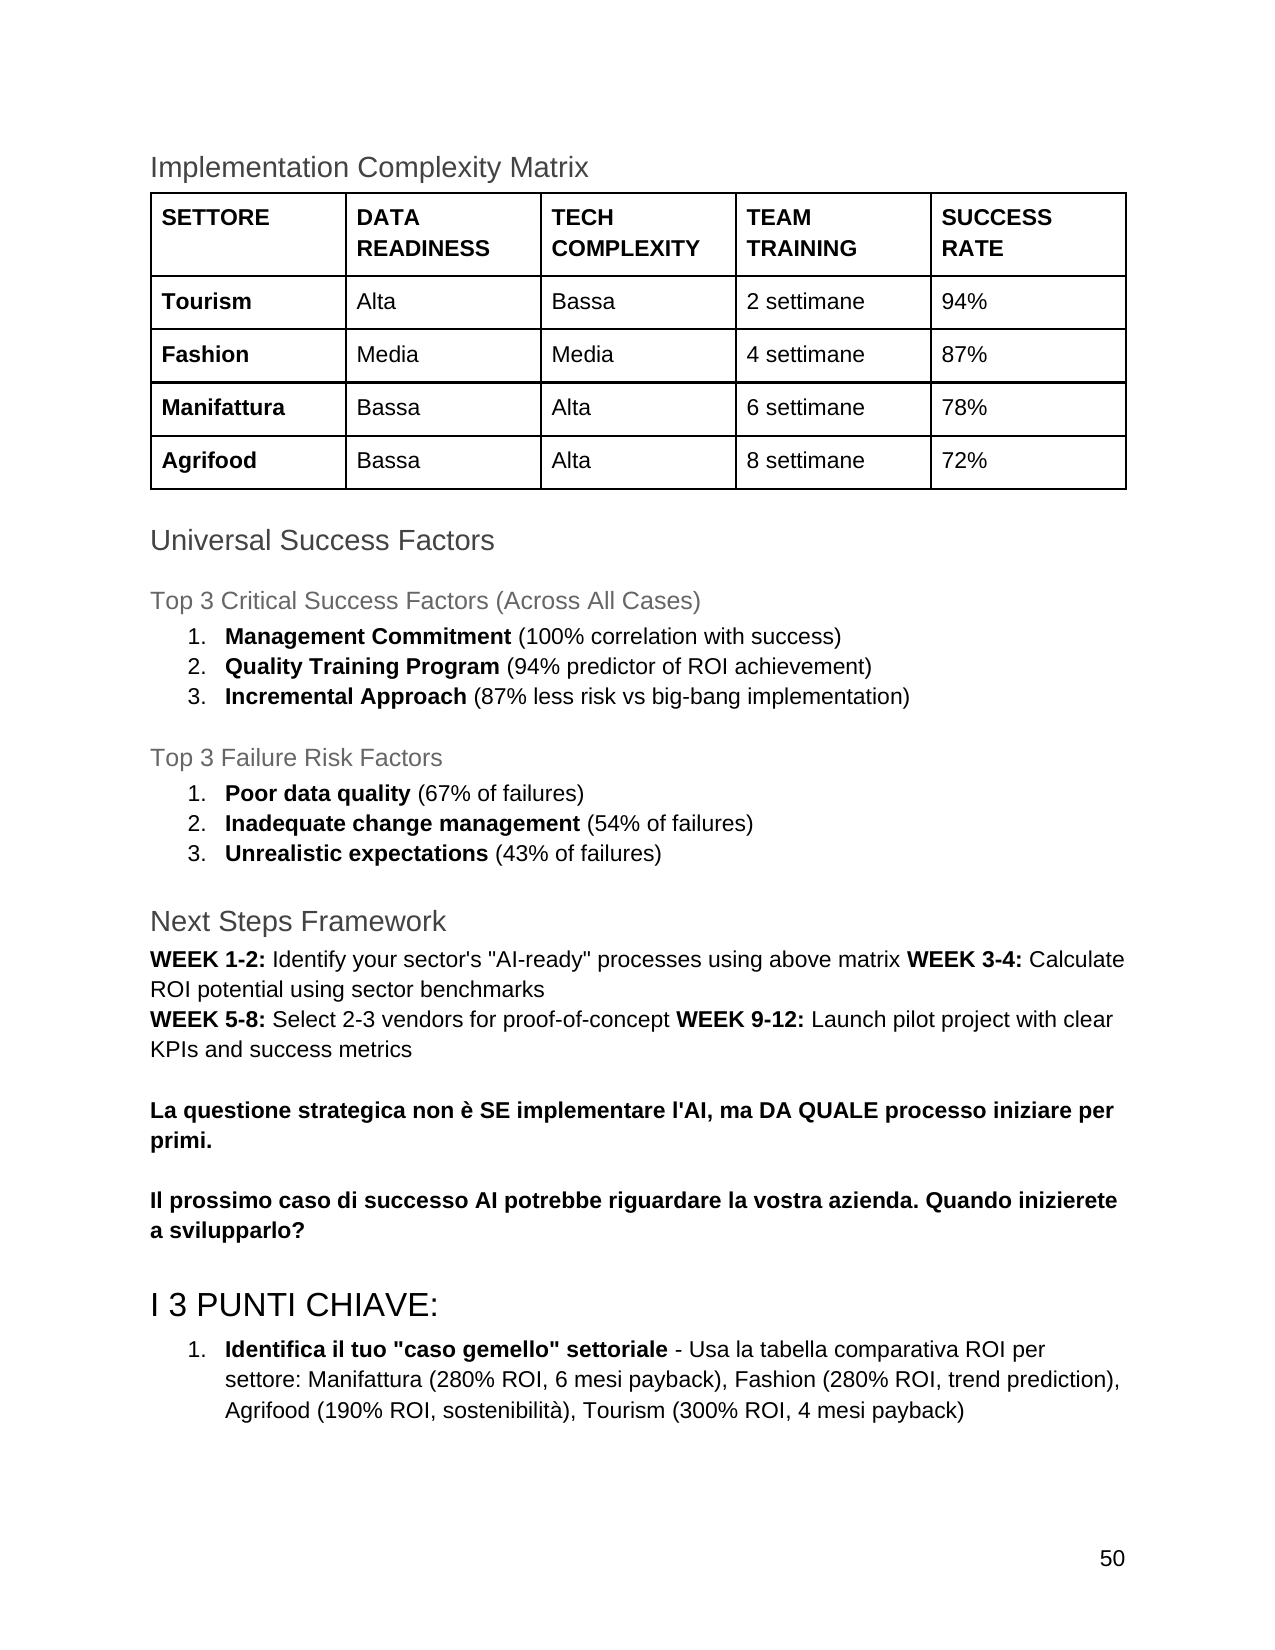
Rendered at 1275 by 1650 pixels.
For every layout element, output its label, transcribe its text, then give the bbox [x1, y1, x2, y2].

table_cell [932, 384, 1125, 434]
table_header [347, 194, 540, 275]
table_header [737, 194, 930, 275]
text La questione strategica non è SE implementare l'AI, ma DA QUALE processo iniziare per primi. [150, 1097, 1125, 1153]
list Poor data quality (67% of failures) [187, 780, 1125, 806]
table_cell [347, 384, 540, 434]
subtitle Implementation Complexity Matrix [150, 150, 1125, 183]
list Incremental Approach (87% less risk vs big-bang implementation) [187, 683, 1125, 710]
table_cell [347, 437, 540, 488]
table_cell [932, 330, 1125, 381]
list Management Commitment (100% correlation with success) [187, 623, 1125, 649]
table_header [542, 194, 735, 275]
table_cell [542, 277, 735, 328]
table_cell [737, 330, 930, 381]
subtitle Universal Success Factors [150, 523, 1125, 557]
subtitle Top 3 Failure Risk Factors [150, 743, 1125, 771]
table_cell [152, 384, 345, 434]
subtitle I 3 PUNTI CHIAVE: [150, 1285, 1125, 1324]
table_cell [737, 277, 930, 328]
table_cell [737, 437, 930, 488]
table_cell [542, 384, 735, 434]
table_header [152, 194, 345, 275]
text WEEK 1-2: Identify your sector's "AI-ready" processes using above matrix WEEK 3-4: Calculate ROI potential using sector benchmarks WEEK 5-8: Select 2-3 vendors for proof-of-concept WEEK 9-12: Launch pilot project with clear KPIs and success metrics [150, 946, 1125, 1063]
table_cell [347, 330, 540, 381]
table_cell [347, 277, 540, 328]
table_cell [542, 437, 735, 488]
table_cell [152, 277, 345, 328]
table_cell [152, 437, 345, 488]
text Il prossimo caso di successo AI potrebbe riguardare la vostra azienda. Quando inizierete a svilupparlo? [150, 1187, 1125, 1244]
subtitle Next Steps Framework [150, 904, 1125, 937]
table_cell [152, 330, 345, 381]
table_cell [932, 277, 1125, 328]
list Quality Training Program (94% predictor of ROI achievement) [187, 653, 1125, 679]
subtitle Top 3 Critical Success Factors (Across All Cases) [150, 586, 1125, 614]
list Unrealistic expectations (43% of failures) [187, 840, 1125, 867]
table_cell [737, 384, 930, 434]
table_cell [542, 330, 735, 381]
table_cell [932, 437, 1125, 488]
list Identifica il tuo "caso gemello" settoriale - Usa la tabella comparativa ROI per settore: Manifattura (280% ROI, 6 mesi payback), Fashion (280% ROI, trend prediction), Agrifood (190% ROI, sostenibilità), Tourism (300% ROI, 4 mesi payback) [187, 1336, 1125, 1423]
list Inadequate change management (54% of failures) [187, 810, 1125, 836]
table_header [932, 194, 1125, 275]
